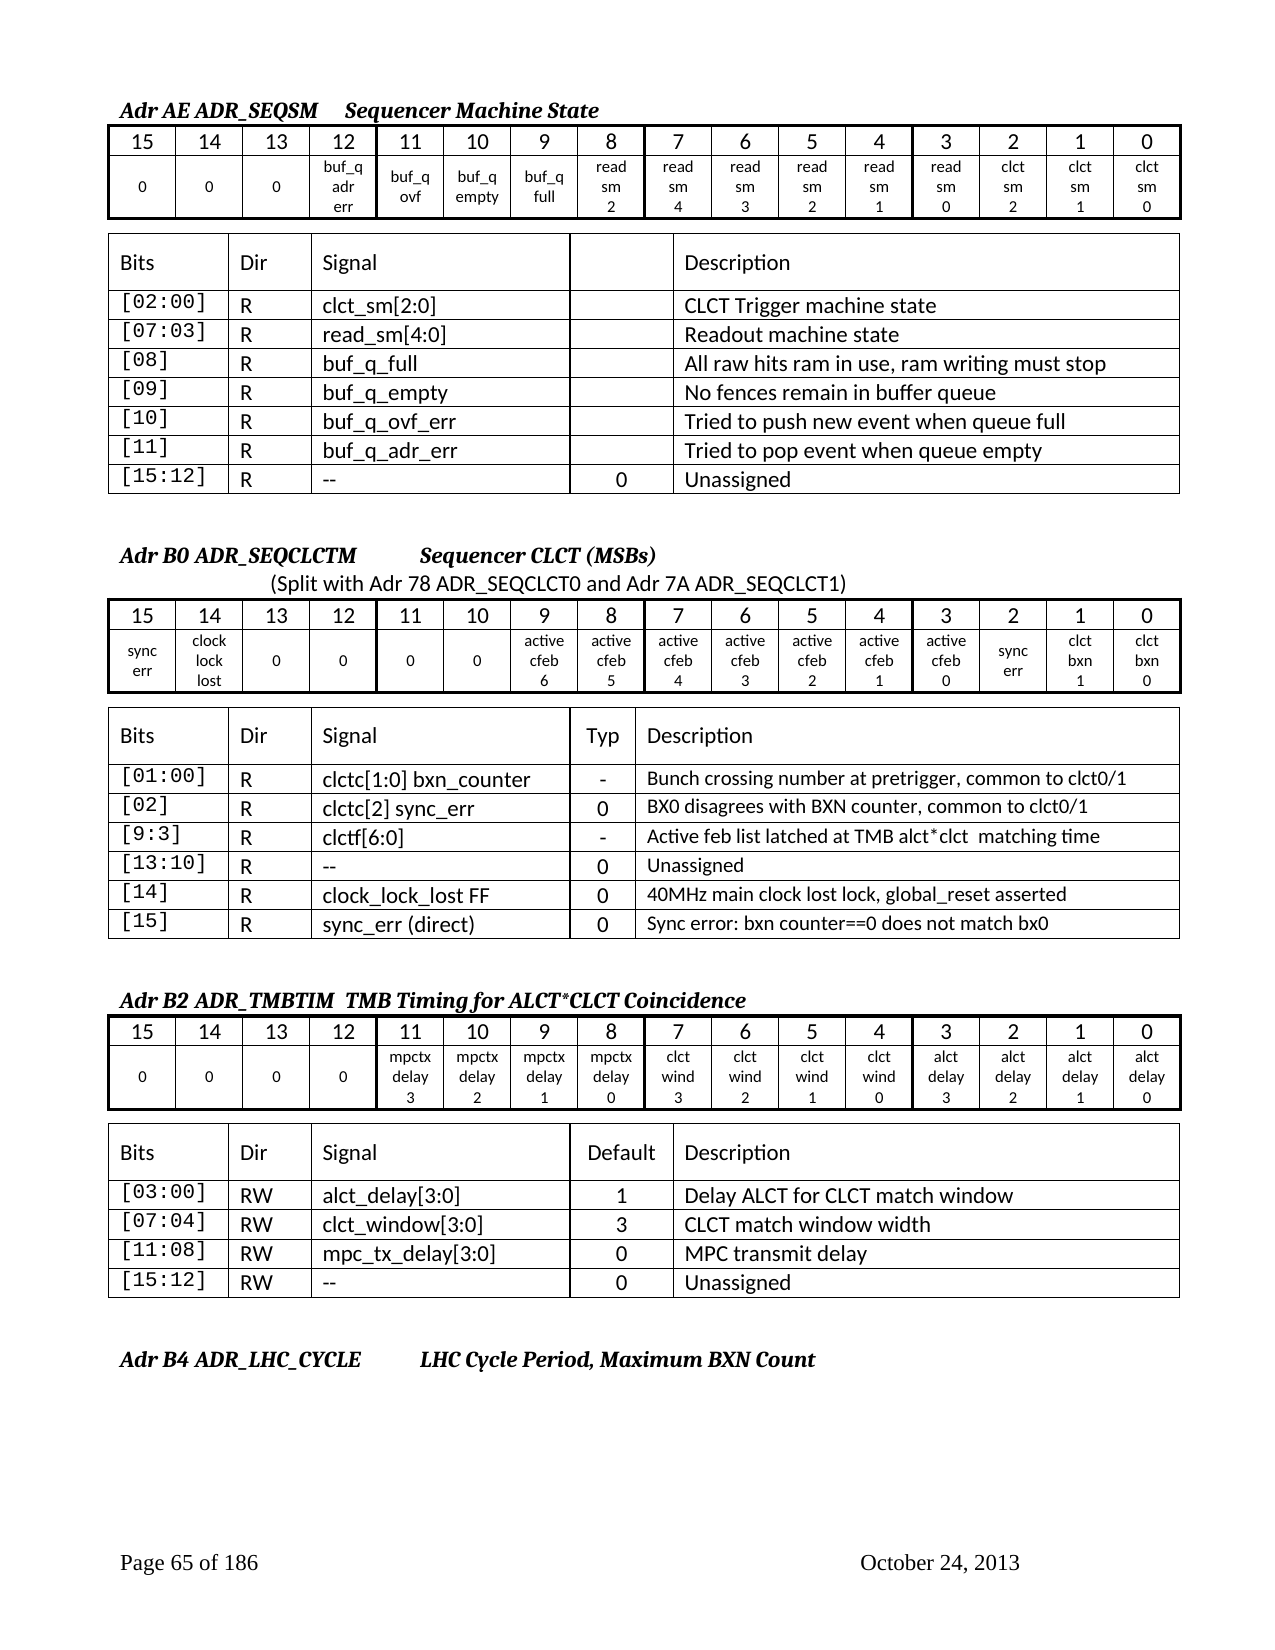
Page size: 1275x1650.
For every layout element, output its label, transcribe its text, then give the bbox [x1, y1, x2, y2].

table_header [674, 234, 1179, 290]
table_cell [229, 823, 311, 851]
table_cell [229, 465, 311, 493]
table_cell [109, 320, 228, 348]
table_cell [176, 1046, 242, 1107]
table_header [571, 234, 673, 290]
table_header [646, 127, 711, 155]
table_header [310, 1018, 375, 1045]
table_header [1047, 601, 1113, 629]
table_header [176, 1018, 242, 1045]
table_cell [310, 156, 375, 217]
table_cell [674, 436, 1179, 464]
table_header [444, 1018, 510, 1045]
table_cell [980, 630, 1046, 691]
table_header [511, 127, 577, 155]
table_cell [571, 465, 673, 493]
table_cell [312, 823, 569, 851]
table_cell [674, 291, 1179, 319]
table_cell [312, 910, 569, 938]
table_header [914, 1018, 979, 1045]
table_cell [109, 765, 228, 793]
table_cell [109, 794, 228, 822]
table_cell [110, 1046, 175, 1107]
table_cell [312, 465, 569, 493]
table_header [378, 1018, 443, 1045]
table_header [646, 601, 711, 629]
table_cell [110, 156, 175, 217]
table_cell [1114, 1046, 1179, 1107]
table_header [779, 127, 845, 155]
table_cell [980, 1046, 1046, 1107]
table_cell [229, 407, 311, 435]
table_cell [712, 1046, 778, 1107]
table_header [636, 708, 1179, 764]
subtitle Adr B4 ADR_LHC_CYCLE LHC Cycle Period, Maximum BXN Count [120, 1346, 1185, 1373]
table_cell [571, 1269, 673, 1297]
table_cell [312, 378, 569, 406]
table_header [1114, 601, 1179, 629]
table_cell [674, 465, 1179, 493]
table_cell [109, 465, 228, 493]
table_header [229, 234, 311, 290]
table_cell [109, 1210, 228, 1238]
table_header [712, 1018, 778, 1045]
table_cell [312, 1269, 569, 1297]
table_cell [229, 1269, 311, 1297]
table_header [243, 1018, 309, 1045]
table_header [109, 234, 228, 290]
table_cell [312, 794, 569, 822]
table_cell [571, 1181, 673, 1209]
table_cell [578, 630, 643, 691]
text (Split with Adr 78 ADR_SEQCLCT0 and Adr 7A ADR_SEQCLCT1) [120, 569, 1185, 598]
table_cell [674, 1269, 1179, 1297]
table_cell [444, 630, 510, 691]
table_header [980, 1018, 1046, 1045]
subtitle Adr B0 ADR_SEQCLCTM Sequencer CLCT (MSBs) [120, 543, 1185, 569]
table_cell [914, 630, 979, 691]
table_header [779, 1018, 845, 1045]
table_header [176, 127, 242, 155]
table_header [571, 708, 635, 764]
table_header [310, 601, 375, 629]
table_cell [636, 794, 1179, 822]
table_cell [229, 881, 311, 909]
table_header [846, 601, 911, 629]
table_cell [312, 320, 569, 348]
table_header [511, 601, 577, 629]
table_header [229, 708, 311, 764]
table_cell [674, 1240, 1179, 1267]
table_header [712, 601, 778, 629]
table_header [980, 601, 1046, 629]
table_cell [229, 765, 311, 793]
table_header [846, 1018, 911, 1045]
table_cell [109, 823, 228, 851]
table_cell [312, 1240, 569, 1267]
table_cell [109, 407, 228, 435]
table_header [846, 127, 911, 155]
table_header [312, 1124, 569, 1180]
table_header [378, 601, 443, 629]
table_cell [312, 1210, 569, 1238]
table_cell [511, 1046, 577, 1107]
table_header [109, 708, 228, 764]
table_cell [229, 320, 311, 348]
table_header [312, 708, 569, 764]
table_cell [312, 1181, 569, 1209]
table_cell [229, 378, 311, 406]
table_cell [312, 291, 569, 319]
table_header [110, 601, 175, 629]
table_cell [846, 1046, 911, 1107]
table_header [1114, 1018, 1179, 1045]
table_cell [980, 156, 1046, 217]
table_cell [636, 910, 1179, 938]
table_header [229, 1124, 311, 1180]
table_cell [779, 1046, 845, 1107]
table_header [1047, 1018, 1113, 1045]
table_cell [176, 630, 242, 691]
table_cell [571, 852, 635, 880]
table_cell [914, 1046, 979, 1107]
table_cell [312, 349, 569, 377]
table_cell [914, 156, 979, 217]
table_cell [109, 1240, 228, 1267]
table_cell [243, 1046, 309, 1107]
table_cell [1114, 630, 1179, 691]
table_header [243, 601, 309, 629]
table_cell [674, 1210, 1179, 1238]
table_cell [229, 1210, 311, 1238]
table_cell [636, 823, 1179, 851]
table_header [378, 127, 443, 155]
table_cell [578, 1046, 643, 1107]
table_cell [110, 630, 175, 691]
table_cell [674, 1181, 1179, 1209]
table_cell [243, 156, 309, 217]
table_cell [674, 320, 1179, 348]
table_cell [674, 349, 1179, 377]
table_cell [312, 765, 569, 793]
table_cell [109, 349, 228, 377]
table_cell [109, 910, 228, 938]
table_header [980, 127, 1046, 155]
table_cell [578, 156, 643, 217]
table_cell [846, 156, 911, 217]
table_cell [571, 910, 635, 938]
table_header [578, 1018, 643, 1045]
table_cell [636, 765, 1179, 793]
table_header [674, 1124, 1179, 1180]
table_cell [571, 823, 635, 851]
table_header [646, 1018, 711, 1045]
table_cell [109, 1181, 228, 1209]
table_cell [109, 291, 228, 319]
subtitle Adr B2 ADR_TMBTIM TMB Timing for ALCT*CLCT Coincidence [120, 988, 1185, 1014]
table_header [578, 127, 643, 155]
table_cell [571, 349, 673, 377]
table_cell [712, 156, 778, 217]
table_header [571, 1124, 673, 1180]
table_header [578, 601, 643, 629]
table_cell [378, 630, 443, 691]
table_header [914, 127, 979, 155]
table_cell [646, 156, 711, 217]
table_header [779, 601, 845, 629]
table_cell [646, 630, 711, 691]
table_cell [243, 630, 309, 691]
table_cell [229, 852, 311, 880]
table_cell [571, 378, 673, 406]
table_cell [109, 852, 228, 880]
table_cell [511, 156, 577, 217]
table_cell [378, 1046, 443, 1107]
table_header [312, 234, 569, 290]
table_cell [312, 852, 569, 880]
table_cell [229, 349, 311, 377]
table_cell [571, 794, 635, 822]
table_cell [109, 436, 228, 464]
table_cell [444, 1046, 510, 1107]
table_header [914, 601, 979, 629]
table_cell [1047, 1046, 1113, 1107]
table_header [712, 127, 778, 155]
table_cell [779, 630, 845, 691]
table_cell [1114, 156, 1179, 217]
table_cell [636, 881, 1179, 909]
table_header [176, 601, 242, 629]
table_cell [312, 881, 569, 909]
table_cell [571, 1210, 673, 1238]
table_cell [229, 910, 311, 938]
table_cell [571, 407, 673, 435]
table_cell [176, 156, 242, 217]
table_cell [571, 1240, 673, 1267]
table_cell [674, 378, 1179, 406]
subtitle Adr AE ADR_SEQSM Sequencer Machine State [120, 97, 1185, 124]
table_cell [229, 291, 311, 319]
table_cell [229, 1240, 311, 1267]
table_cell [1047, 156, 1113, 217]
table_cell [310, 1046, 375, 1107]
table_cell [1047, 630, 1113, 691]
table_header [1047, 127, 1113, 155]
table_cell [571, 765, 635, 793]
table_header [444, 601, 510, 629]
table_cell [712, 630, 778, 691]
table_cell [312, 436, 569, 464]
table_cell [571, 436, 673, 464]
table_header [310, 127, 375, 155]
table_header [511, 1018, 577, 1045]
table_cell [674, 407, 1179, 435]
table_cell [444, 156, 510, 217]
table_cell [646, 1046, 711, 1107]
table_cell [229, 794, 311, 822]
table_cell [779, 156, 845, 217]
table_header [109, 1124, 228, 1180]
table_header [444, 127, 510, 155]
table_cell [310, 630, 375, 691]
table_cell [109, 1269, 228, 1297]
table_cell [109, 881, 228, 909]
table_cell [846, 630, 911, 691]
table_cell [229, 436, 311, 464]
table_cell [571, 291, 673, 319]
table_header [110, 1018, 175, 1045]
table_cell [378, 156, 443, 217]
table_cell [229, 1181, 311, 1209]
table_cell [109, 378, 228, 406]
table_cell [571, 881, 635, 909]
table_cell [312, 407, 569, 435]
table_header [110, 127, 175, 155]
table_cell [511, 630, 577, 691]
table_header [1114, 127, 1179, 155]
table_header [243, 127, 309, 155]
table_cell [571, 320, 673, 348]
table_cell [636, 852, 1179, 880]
